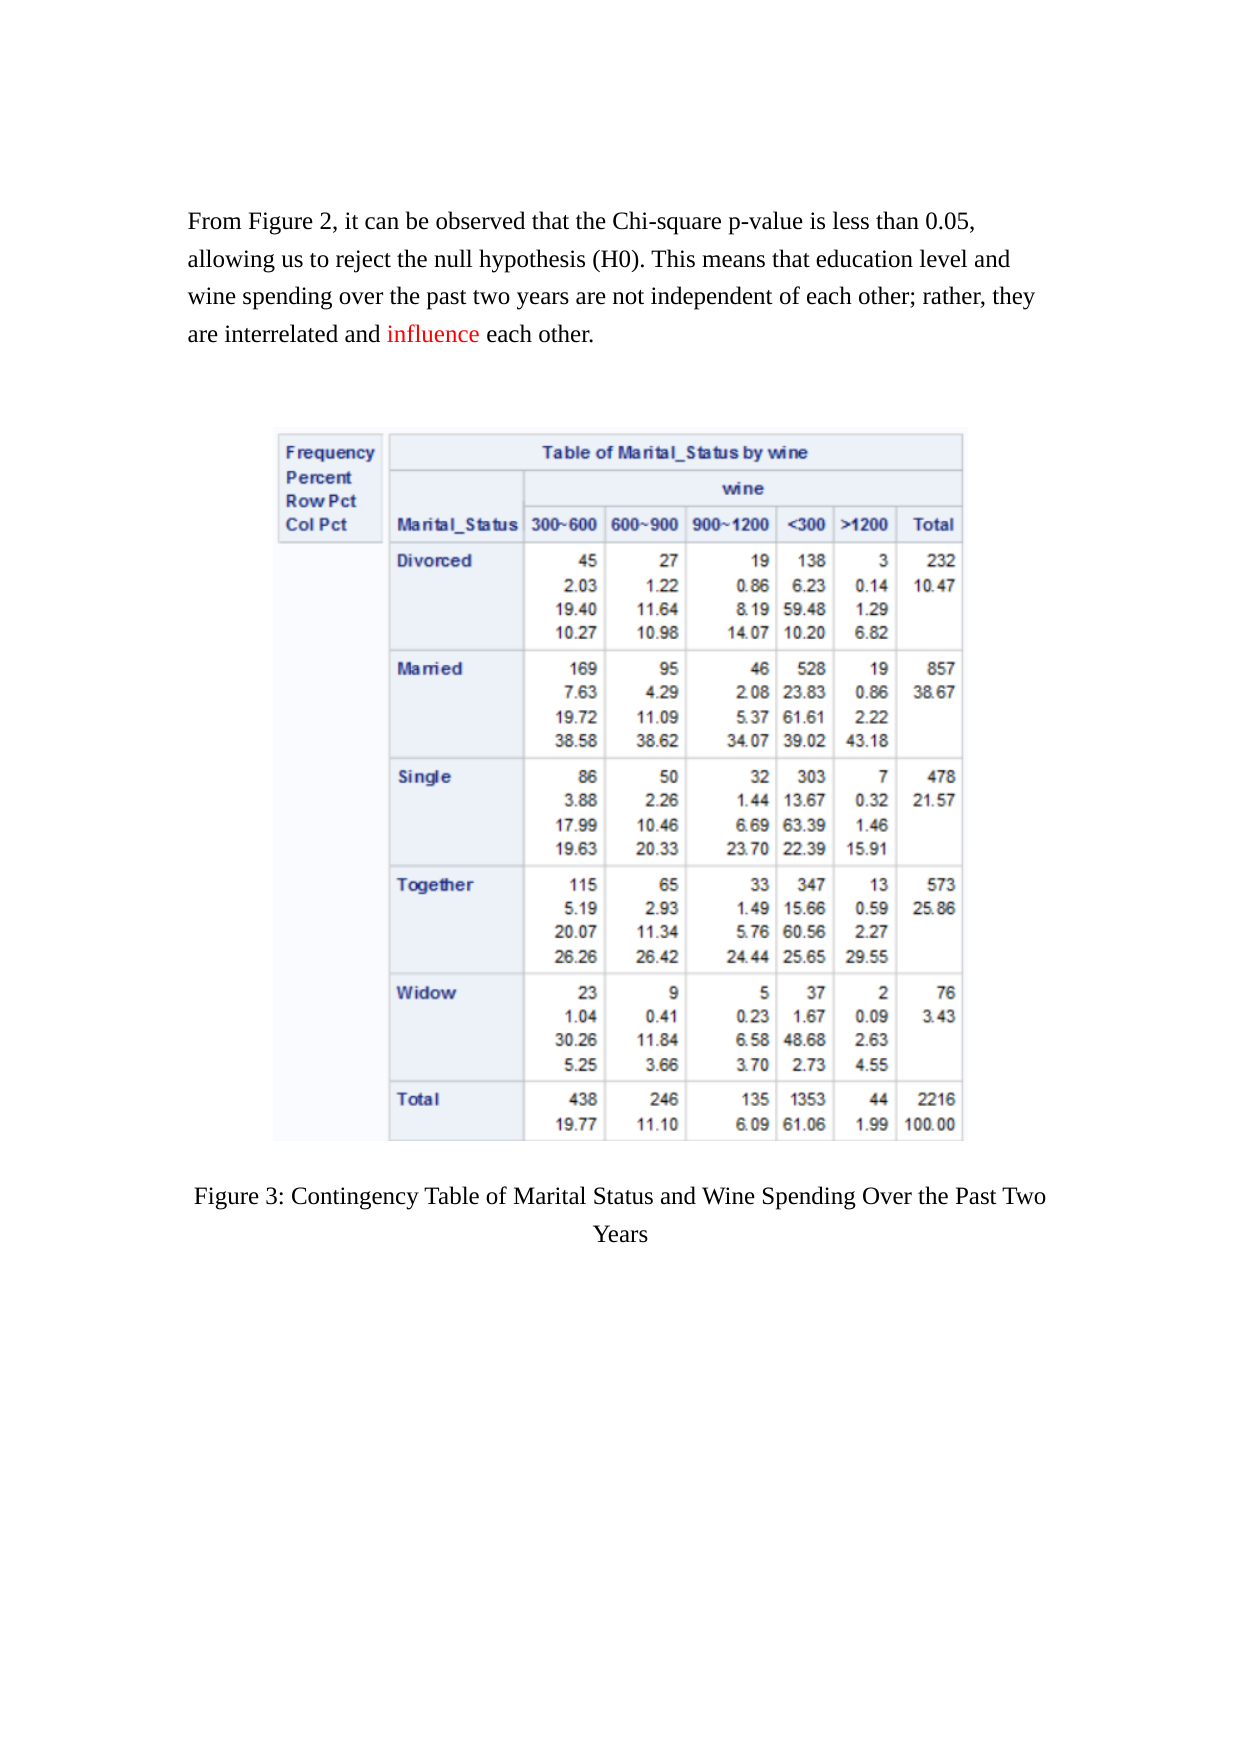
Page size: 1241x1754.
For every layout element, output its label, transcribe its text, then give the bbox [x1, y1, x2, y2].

text Figure 3: Contingency Table of Marital Status and Wine Spending Over the Past Two Years [187, 1177, 1053, 1252]
text From Figure 2, it can be observed that the Chi-square p-value is less than 0.05, allowing us to reject the null hypothesis (H0). This means that education level and wine spending over the past two years are not independent of each other; rather, they are interrelated and influence each other. [187, 202, 1053, 352]
picture [272, 427, 968, 1141]
